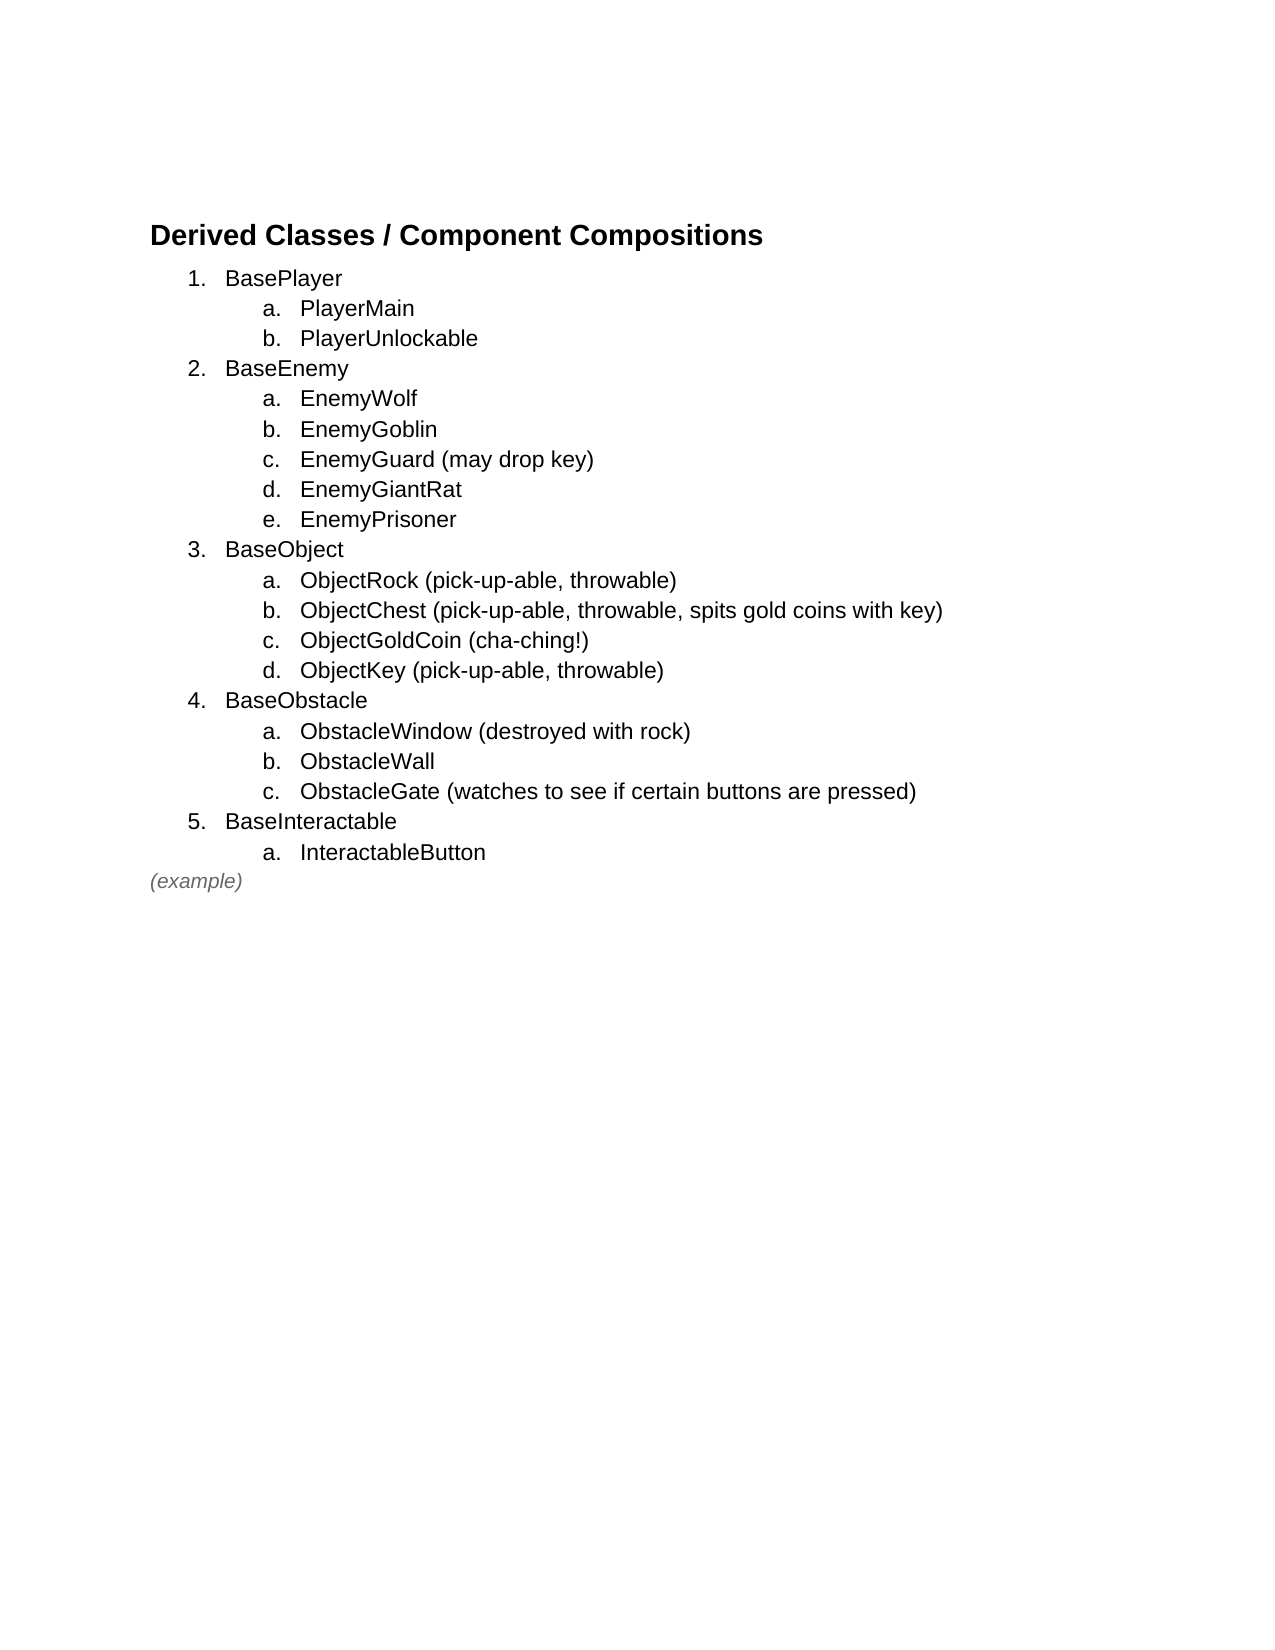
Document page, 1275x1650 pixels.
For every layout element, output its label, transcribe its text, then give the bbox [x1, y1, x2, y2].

list ObstacleWindow (destroyed with rock) [262, 718, 1125, 744]
subtitle Derived Classes / Component Compositions [150, 218, 1125, 251]
list PlayerMain [262, 295, 1125, 321]
list InteractableButton [262, 838, 1125, 865]
list EnemyGoblin [262, 416, 1125, 442]
text (example) [150, 869, 1125, 893]
list ObjectRock (pick-up-able, throwable) [262, 567, 1125, 593]
list PlayerUnlockable [262, 325, 1125, 351]
list ObjectGoldCoin (cha-ching!) [262, 627, 1125, 653]
list ObjectChest (pick-up-able, throwable, spits gold coins with key) [262, 597, 1125, 623]
list BaseObstacle [187, 687, 1125, 714]
list EnemyWolf [262, 385, 1125, 412]
list ObjectKey (pick-up-able, throwable) [262, 657, 1125, 684]
list ObstacleGate (watches to see if certain buttons are pressed) [262, 778, 1125, 804]
list BasePlayer [187, 264, 1125, 291]
list BaseObject [187, 536, 1125, 563]
list BaseInteractable [187, 808, 1125, 835]
list BaseEnemy [187, 355, 1125, 382]
list EnemyGiantRat [262, 476, 1125, 502]
list EnemyGuard (may drop key) [262, 446, 1125, 472]
list ObstacleWall [262, 748, 1125, 774]
list EnemyPrisoner [262, 506, 1125, 533]
